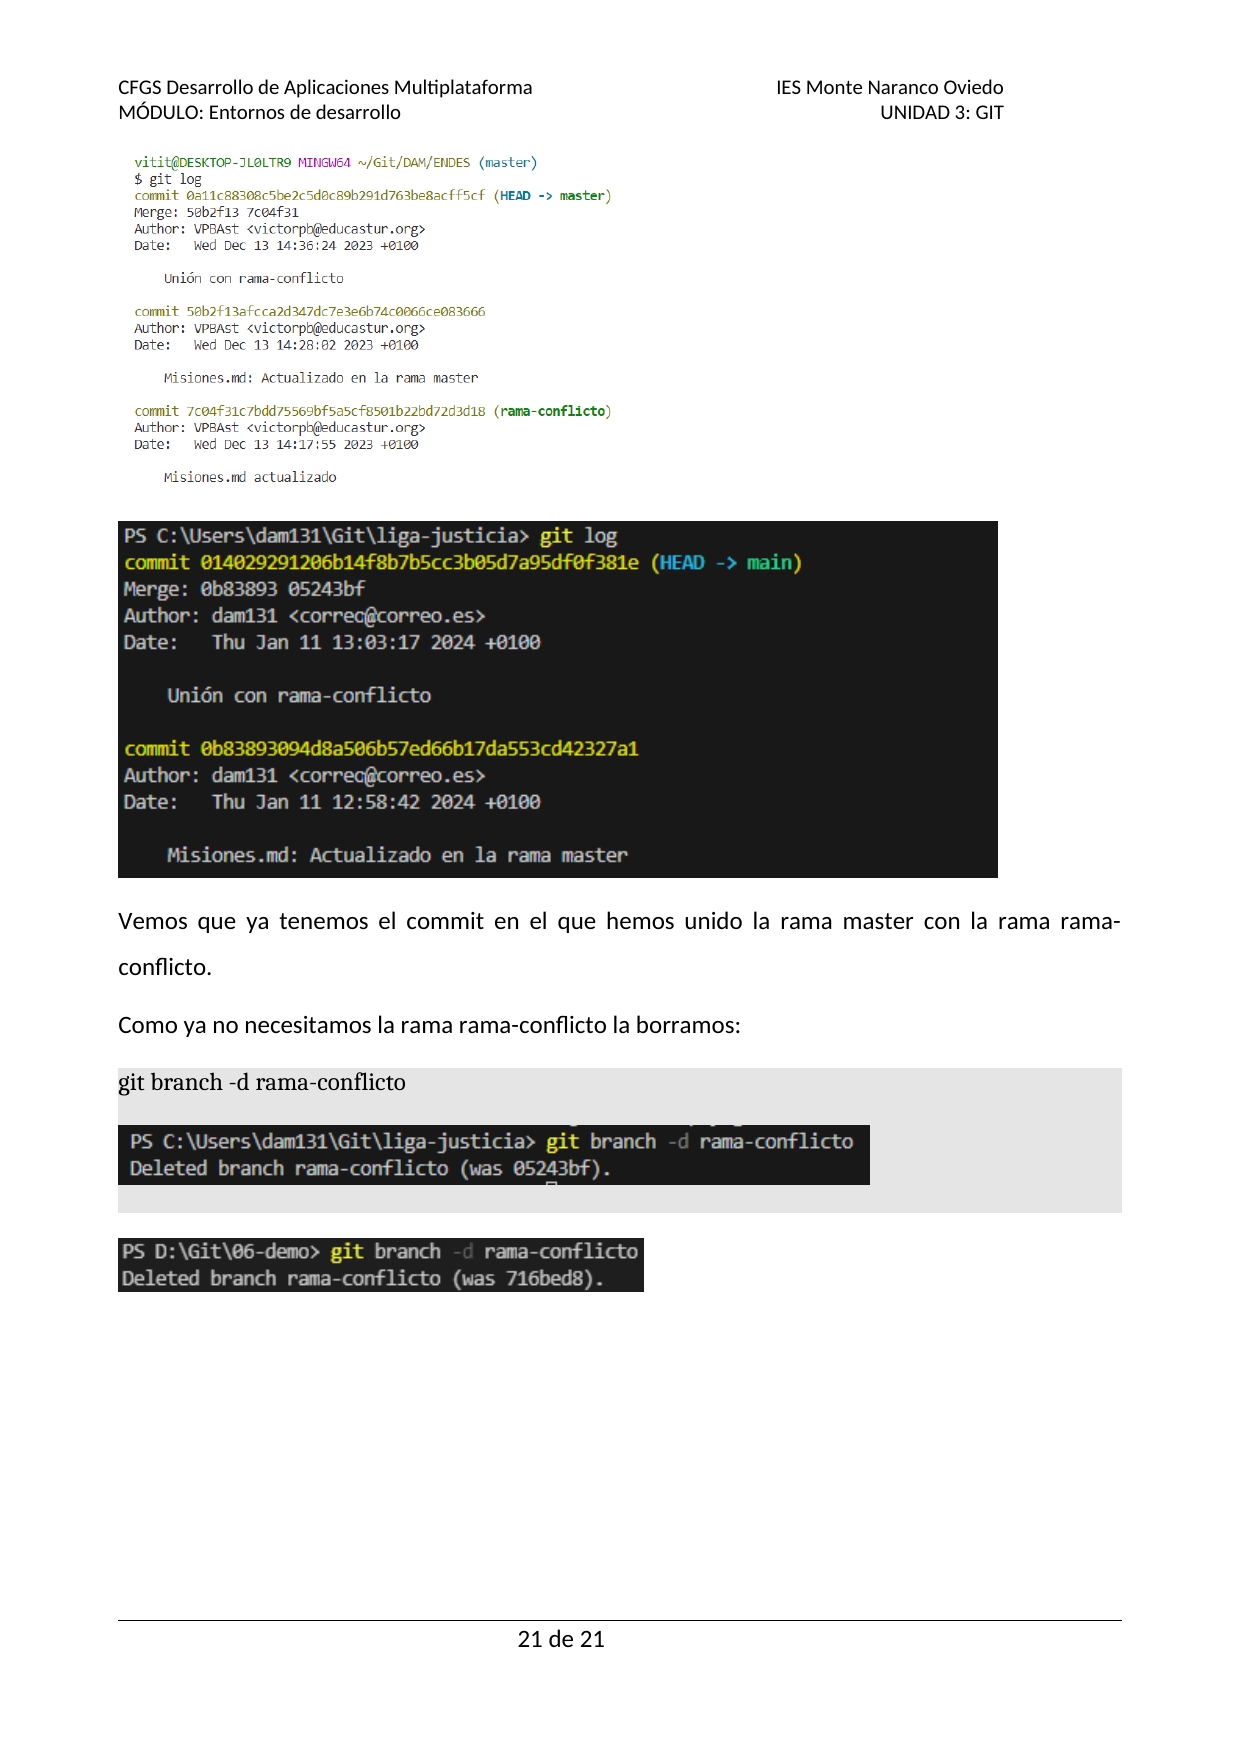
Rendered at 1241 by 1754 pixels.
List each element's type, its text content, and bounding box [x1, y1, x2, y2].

picture [118, 1238, 644, 1292]
text git branch -d rama-conflicto [118, 1068, 1122, 1096]
text Como ya no necesitamos la rama rama-conflicto la borramos: [118, 1009, 1122, 1040]
picture [118, 151, 717, 494]
text Vemos que ya tenemos el commit en el que hemos unido la rama master con la rama rama-conflicto. [118, 906, 1122, 982]
picture [118, 521, 998, 878]
picture [118, 1125, 870, 1185]
